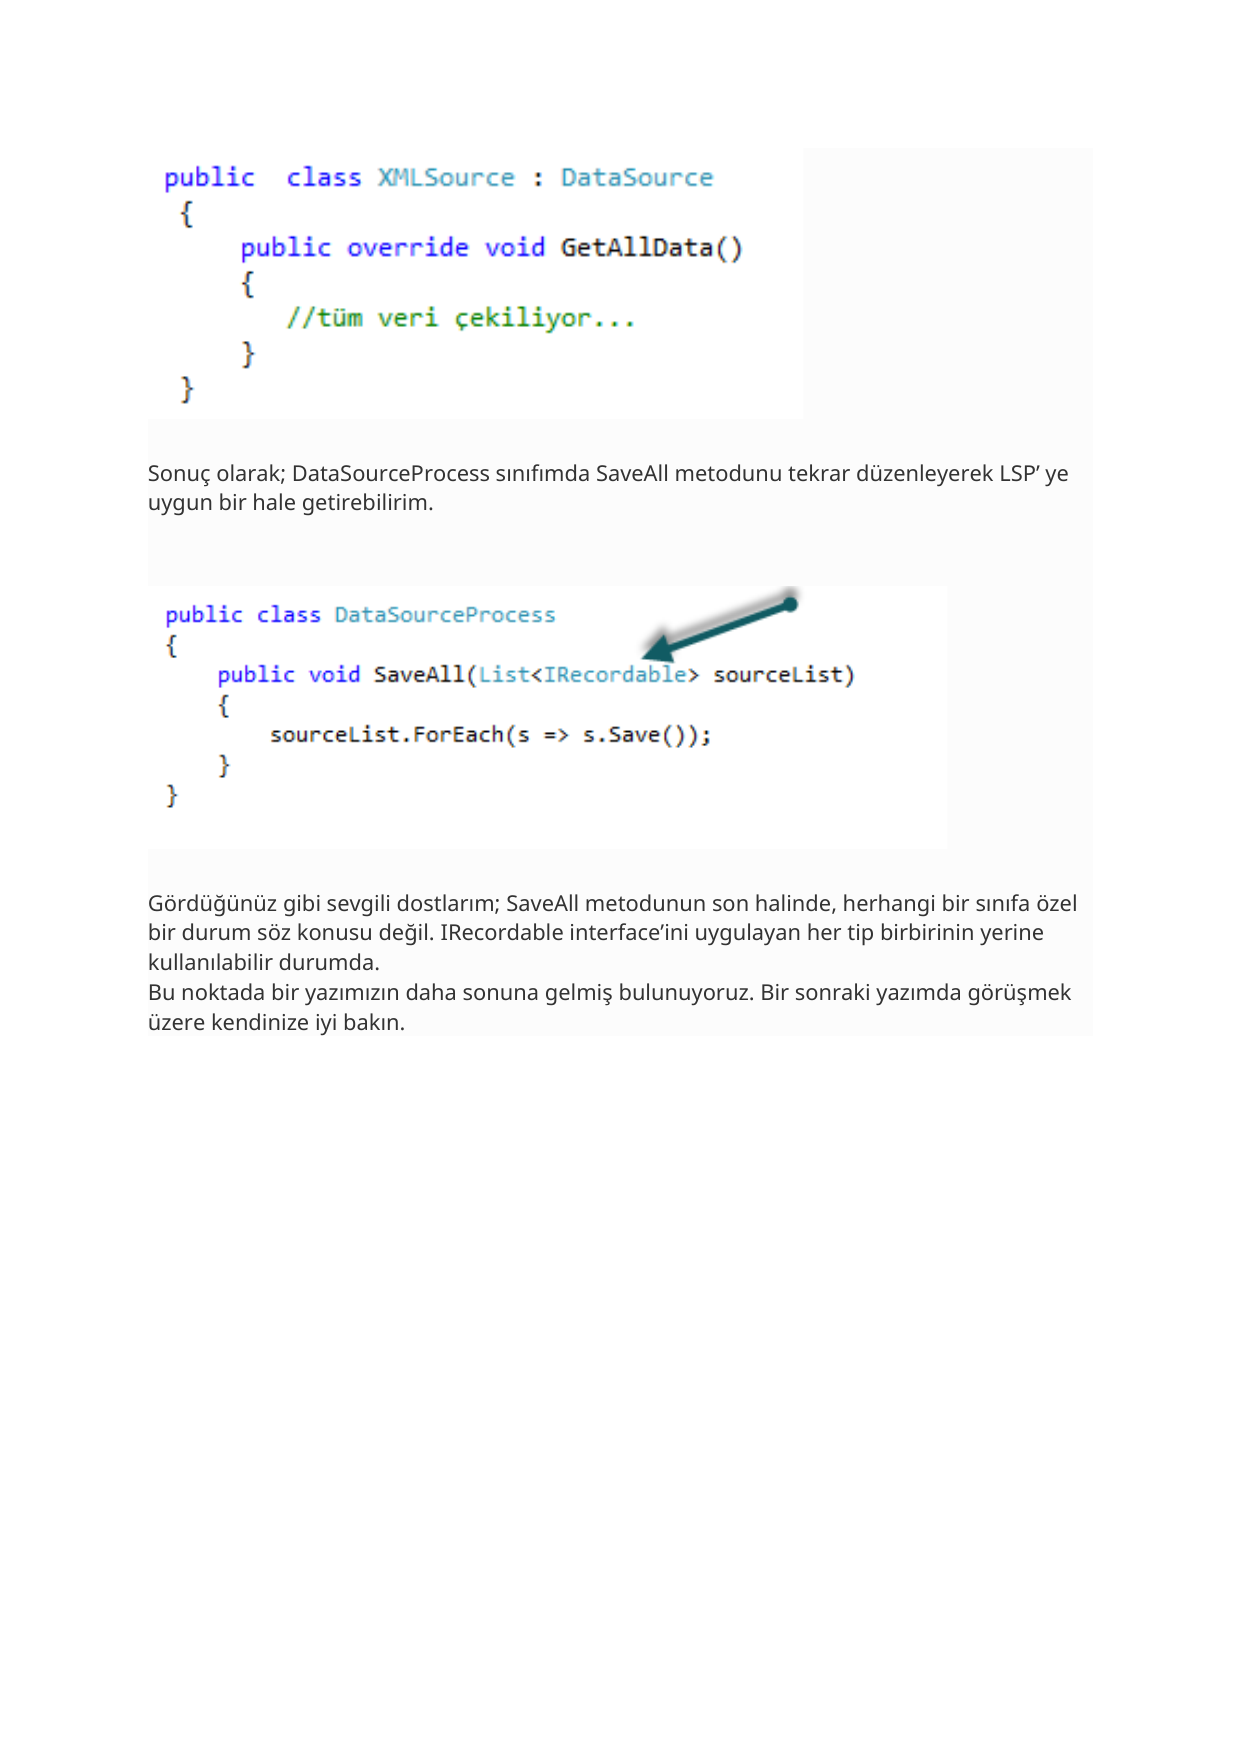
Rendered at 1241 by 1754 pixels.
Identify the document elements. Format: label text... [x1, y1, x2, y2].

picture [147, 147, 804, 419]
text Sonuç olarak; DataSourceProcess sınıfımda SaveAll metodunu tekrar düzenleyerek LSP’ ye uygun bir hale getirebilirim. [148, 457, 1093, 517]
text Gördüğünüz gibi sevgili dostlarım; SaveAll metodunun son halinde, herhangi bir sınıfa özel bir durum söz konusu değil. IRecordable interface’ini uygulayan her tip birbirinin yerine kullanılabilir durumda. [148, 887, 1093, 977]
text Bu noktada bir yazımızın daha sonuna gelmiş bulunuyoruz. Bir sonraki yazımda görüşmek üzere kendinize iyi bakın. [148, 977, 1093, 1036]
picture [147, 586, 948, 849]
